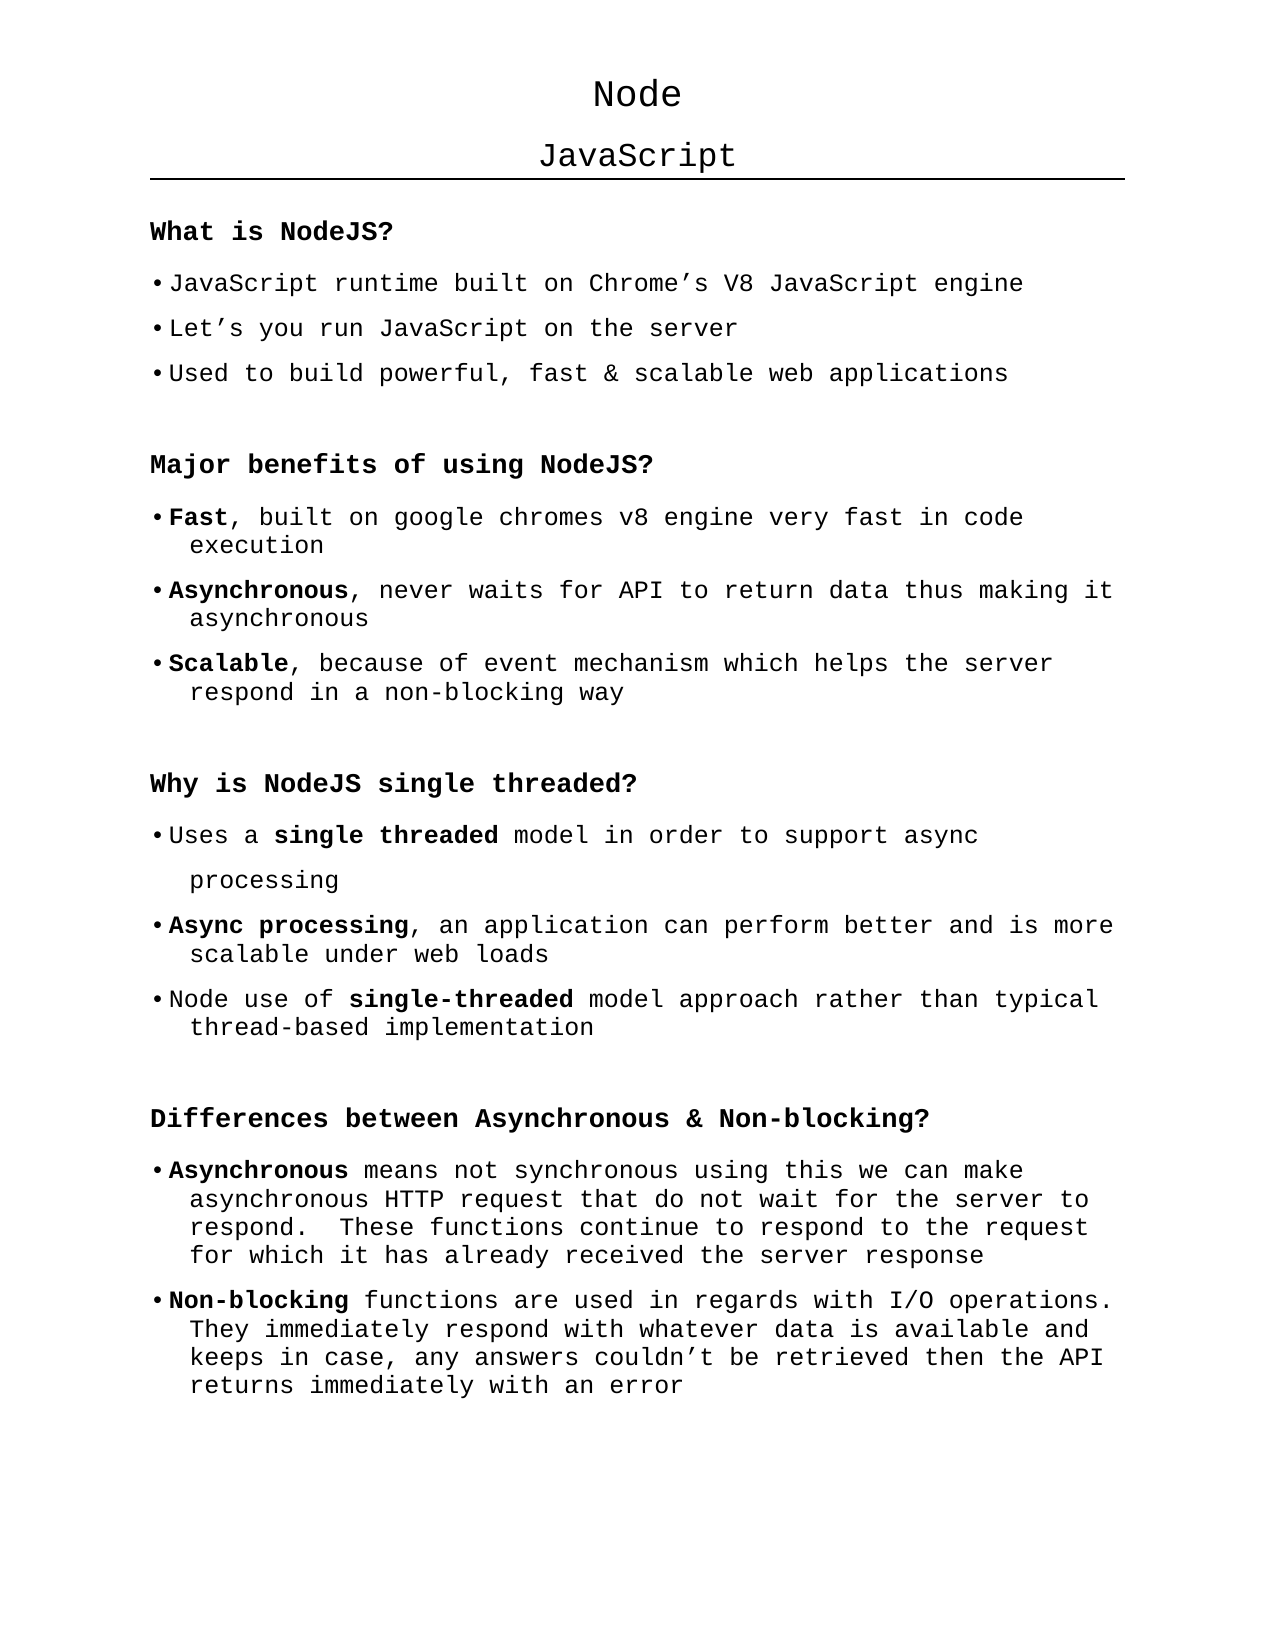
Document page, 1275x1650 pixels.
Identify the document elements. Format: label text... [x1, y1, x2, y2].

text Node [150, 75, 1125, 117]
text JavaScript [150, 138, 1125, 178]
list Asynchronous, never waits for API to return data thus making it asynchronous [150, 578, 1125, 634]
text Differences between Asynchronous & Non-blocking? [150, 1104, 1125, 1135]
list Asynchronous means not synchronous using this we can make asynchronous HTTP request that do not wait for the server to respond. These functions continue to respond to the request for which it has already received the server response [150, 1158, 1125, 1271]
list Non-blocking functions are used in regards with I/O operations. They immediately respond with whatever data is available and keeps in case, any answers couldn’t be retrieved then the API returns immediately with an error [150, 1288, 1125, 1401]
list Fast, built on google chromes v8 engine very fast in code execution [150, 504, 1125, 561]
text What is NodeJS? [150, 217, 1125, 248]
list Uses a single threaded model in order to support async [150, 823, 1125, 851]
text processing [189, 868, 1125, 896]
list Let’s you run JavaScript on the server [150, 316, 1125, 344]
list Used to build powerful, fast & scalable web applications [150, 361, 1125, 389]
list Async processing, an application can perform better and is more scalable under web loads [150, 913, 1125, 969]
text Major benefits of using NodeJS? [150, 451, 1125, 482]
list JavaScript runtime built on Chrome’s V8 JavaScript engine [150, 271, 1125, 299]
text Why is NodeJS single threaded? [150, 769, 1125, 800]
list Node use of single-threaded model approach rather than typical thread-based implementation [150, 986, 1125, 1043]
list Scalable, because of event mechanism which helps the server respond in a non-blocking way [150, 651, 1125, 708]
